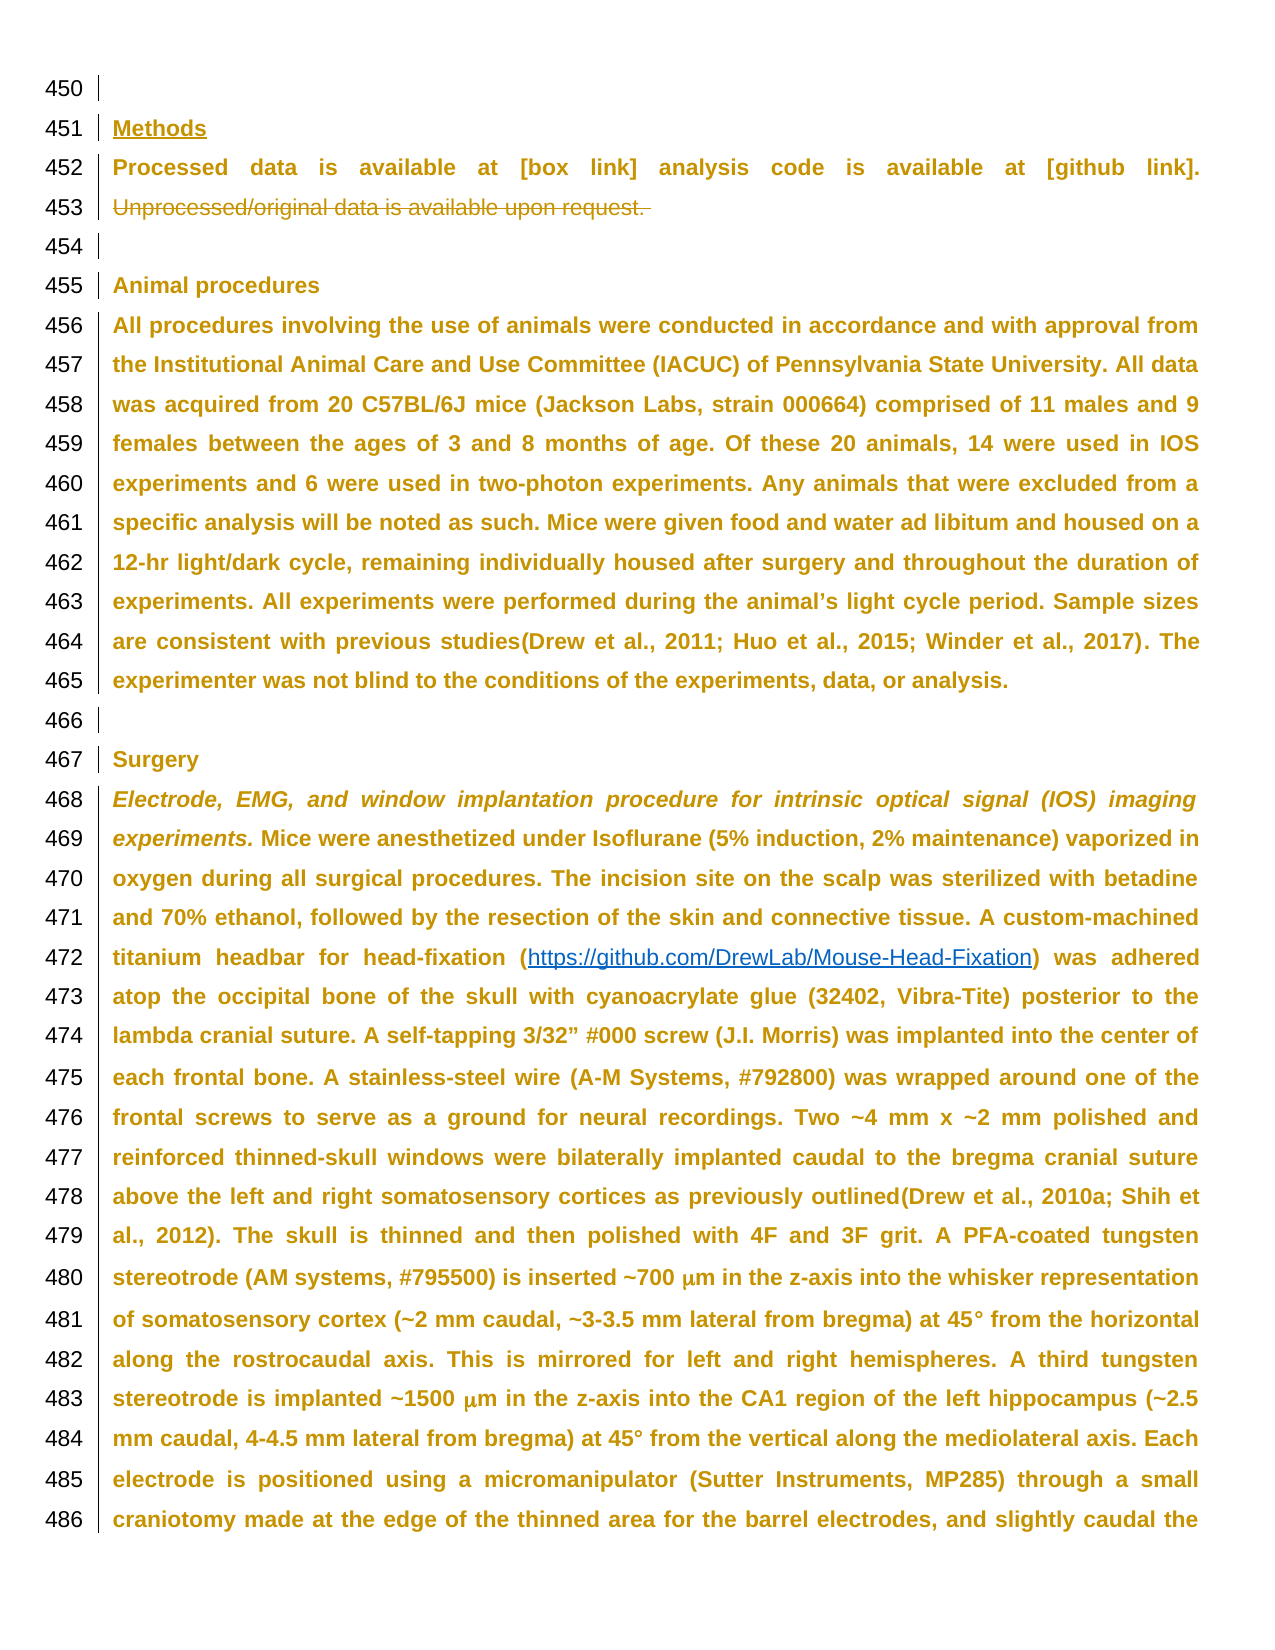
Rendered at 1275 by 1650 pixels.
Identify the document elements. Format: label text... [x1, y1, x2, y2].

text Surgery [112, 746, 1200, 772]
text Methods [112, 114, 1200, 141]
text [112, 786, 1200, 1533]
text Animal procedures [112, 272, 1200, 299]
text Processed data is available at [box link] analysis code is available at [github link]. [112, 154, 1200, 220]
text All procedures involving the use of animals were conducted in accordance and with approval from the Institutional Animal Care and Use Committee (IACUC) of Pennsylvania State University. All data was acquired from 20 C57BL/6J mice (Jackson Labs, strain 000664) comprised of 11 males and 9 females between the ages of 3 and 8 months of age. Of these 20 animals, 14 were used in IOS experiments and 6 were used in two-photon experiments. Any animals that were excluded from a specific analysis will be noted as such. Mice were given food and water ad libitum and housed on a 12-hr light/dark cycle, remaining individually housed after surgery and throughout the duration of experiments. All experiments were performed during the animal’s light cycle period. Sample sizes are consistent with previous studies(Drew et al., 2011; Huo et al., 2015; Winder et al., 2017). The experimenter was not blind to the conditions of the experiments, data, or analysis. [112, 312, 1200, 693]
